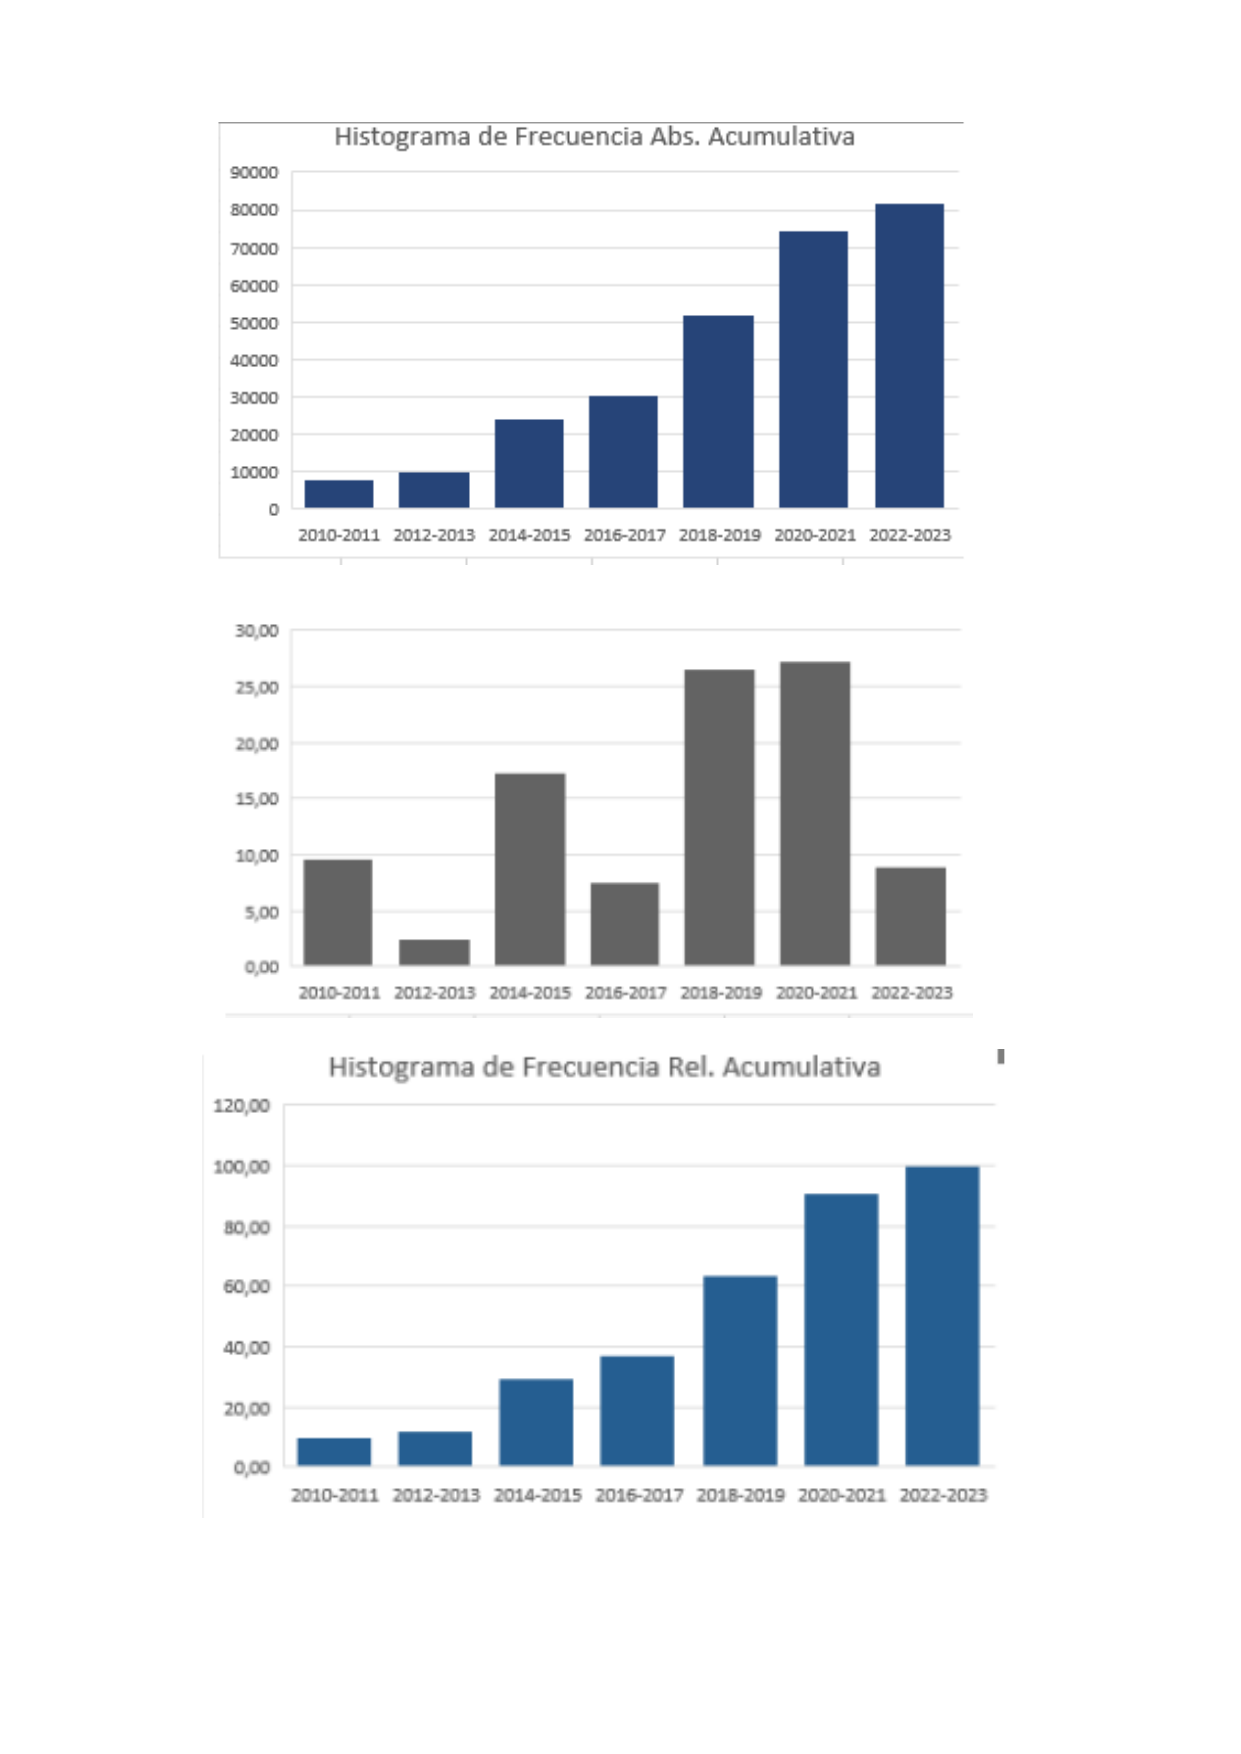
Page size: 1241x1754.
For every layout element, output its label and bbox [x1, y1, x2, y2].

picture [217, 122, 968, 565]
picture [202, 1049, 1005, 1518]
picture [220, 619, 973, 1018]
